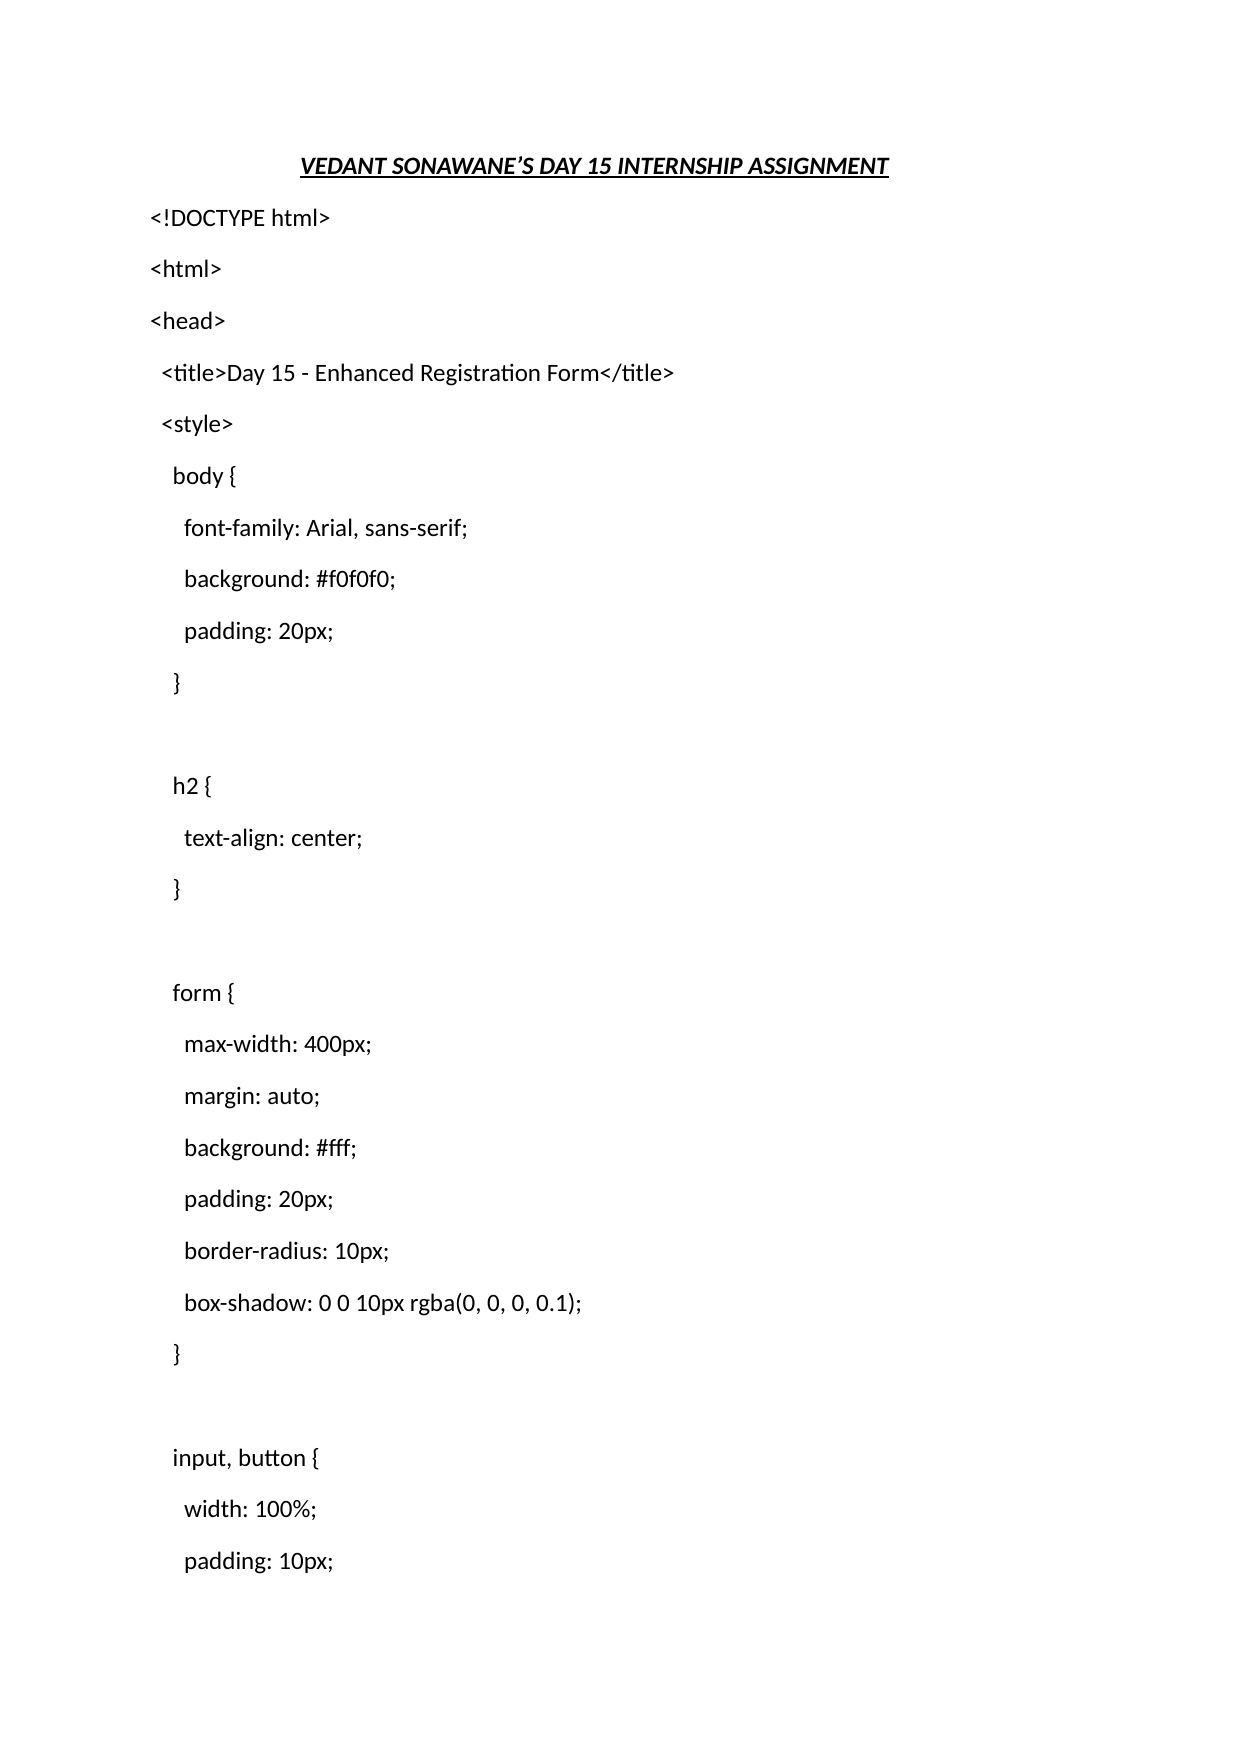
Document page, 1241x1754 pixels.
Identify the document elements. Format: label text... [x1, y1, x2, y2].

text <head> [150, 305, 1090, 336]
text input, button { [150, 1442, 1090, 1472]
text width: 100%; [150, 1493, 1090, 1524]
text padding: 10px; [150, 1545, 1090, 1576]
text } [150, 667, 1090, 697]
text border-radius: 10px; [150, 1235, 1090, 1266]
text background: #f0f0f0; [150, 563, 1090, 594]
text <style> [150, 408, 1090, 439]
text form { [150, 977, 1090, 1007]
text padding: 20px; [150, 1183, 1090, 1214]
text <html> [150, 253, 1090, 284]
text } [150, 873, 1090, 904]
text h2 { [150, 770, 1090, 801]
text margin: auto; [150, 1080, 1090, 1111]
text <title>Day 15 - Enhanced Registration Form</title> [150, 357, 1090, 387]
text font-family: Arial, sans-serif; [150, 512, 1090, 542]
text body { [150, 460, 1090, 491]
text box-shadow: 0 0 10px rgba(0, 0, 0, 0.1); [150, 1287, 1090, 1317]
text padding: 20px; [150, 615, 1090, 646]
text <!DOCTYPE html> [150, 202, 1090, 232]
text } [150, 1338, 1090, 1369]
text background: #fff; [150, 1132, 1090, 1162]
text max-width: 400px; [150, 1028, 1090, 1059]
text text-align: center; [150, 822, 1090, 852]
text VEDANT SONAWANE’S DAY 15 INTERNSHIP ASSIGNMENT [300, 150, 1090, 181]
